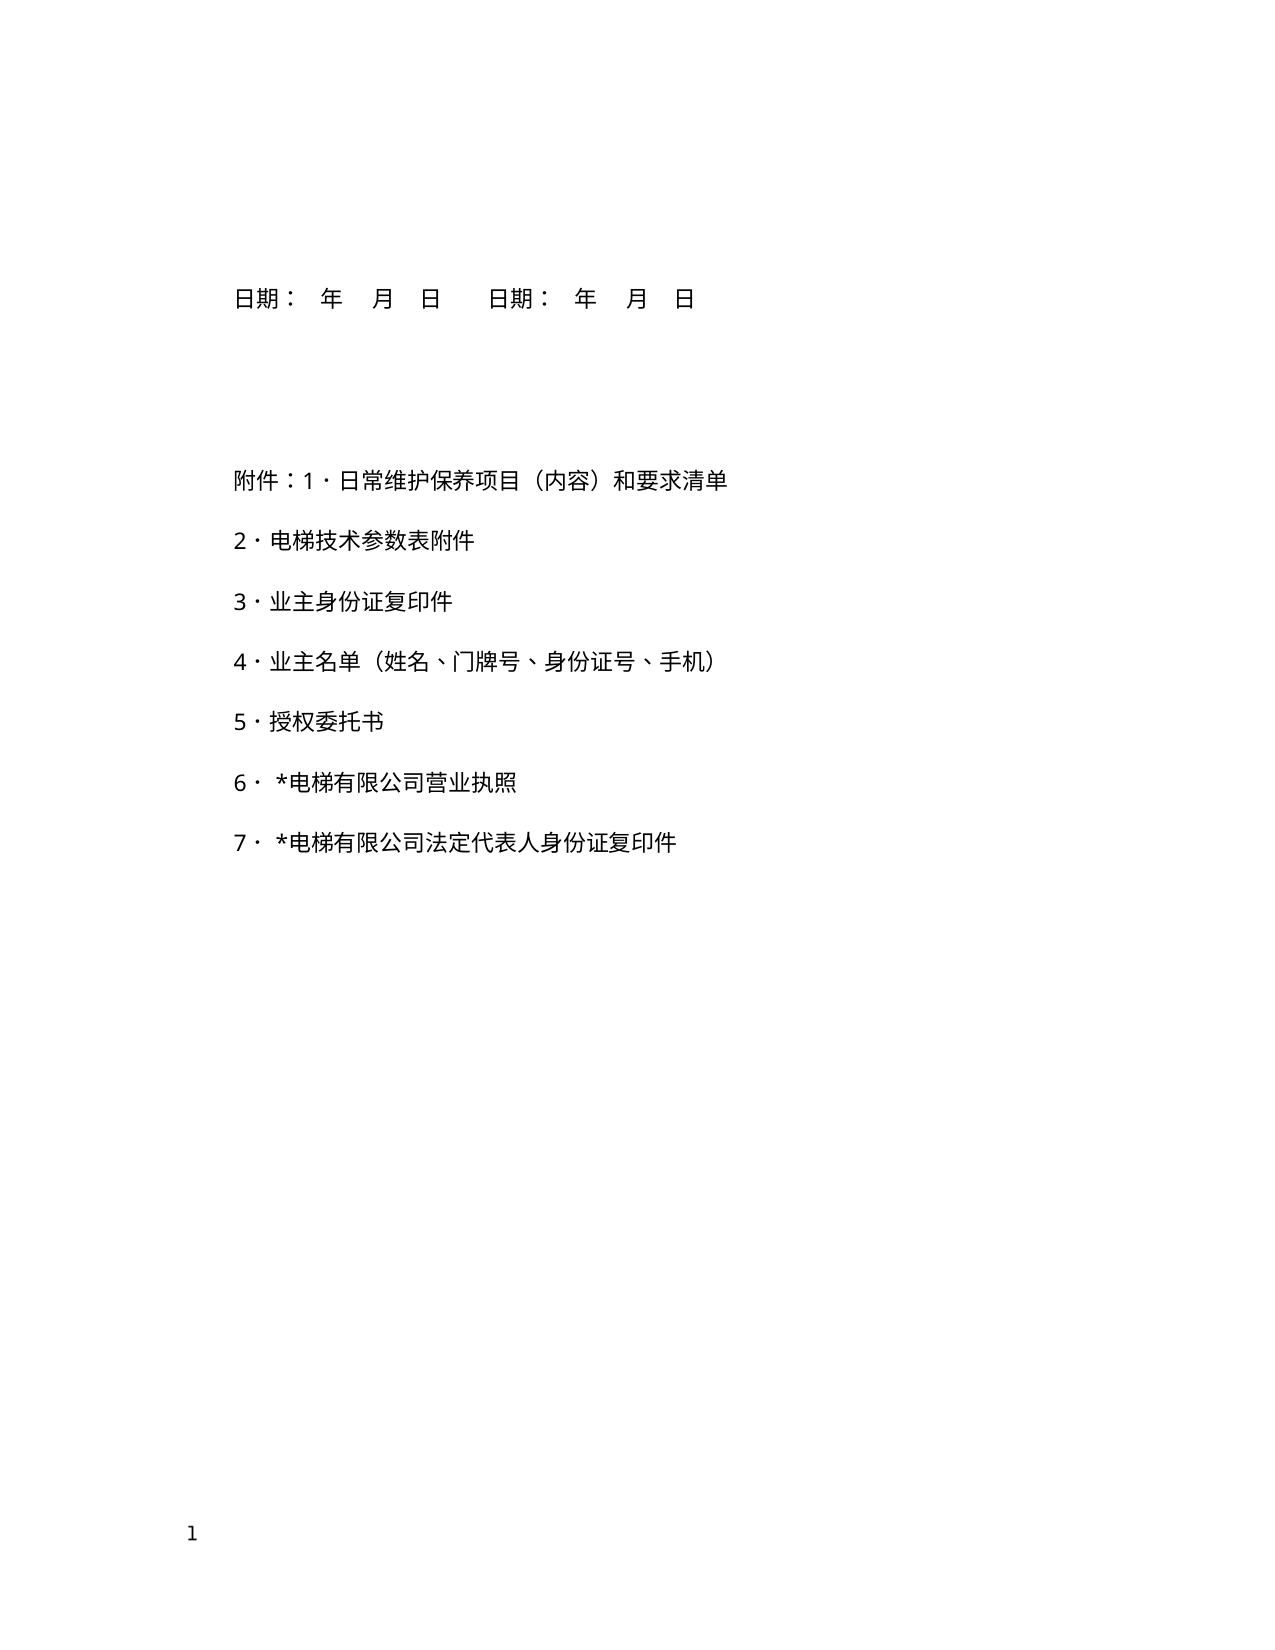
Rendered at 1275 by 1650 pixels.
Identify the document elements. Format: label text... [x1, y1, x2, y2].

text 5．授权委托书 [187, 694, 1087, 737]
picture [187, 1523, 202, 1566]
text 2．电梯技术参数表附件 [187, 512, 1087, 556]
text 6． *电梯有限公司营业执照 [187, 754, 1087, 798]
text 日期： 年 月 日 日期： 年 月 日 [187, 271, 1087, 314]
text 4．业主名单（姓名、门牌号、身份证号、手机） [187, 633, 1087, 677]
text 3．业主身份证复印件 [187, 573, 1087, 617]
text 7． *电梯有限公司法定代表人身份证复印件 [187, 814, 1087, 858]
text 附件：1．日常维护保养项目（内容）和要求清单 [187, 452, 1087, 496]
